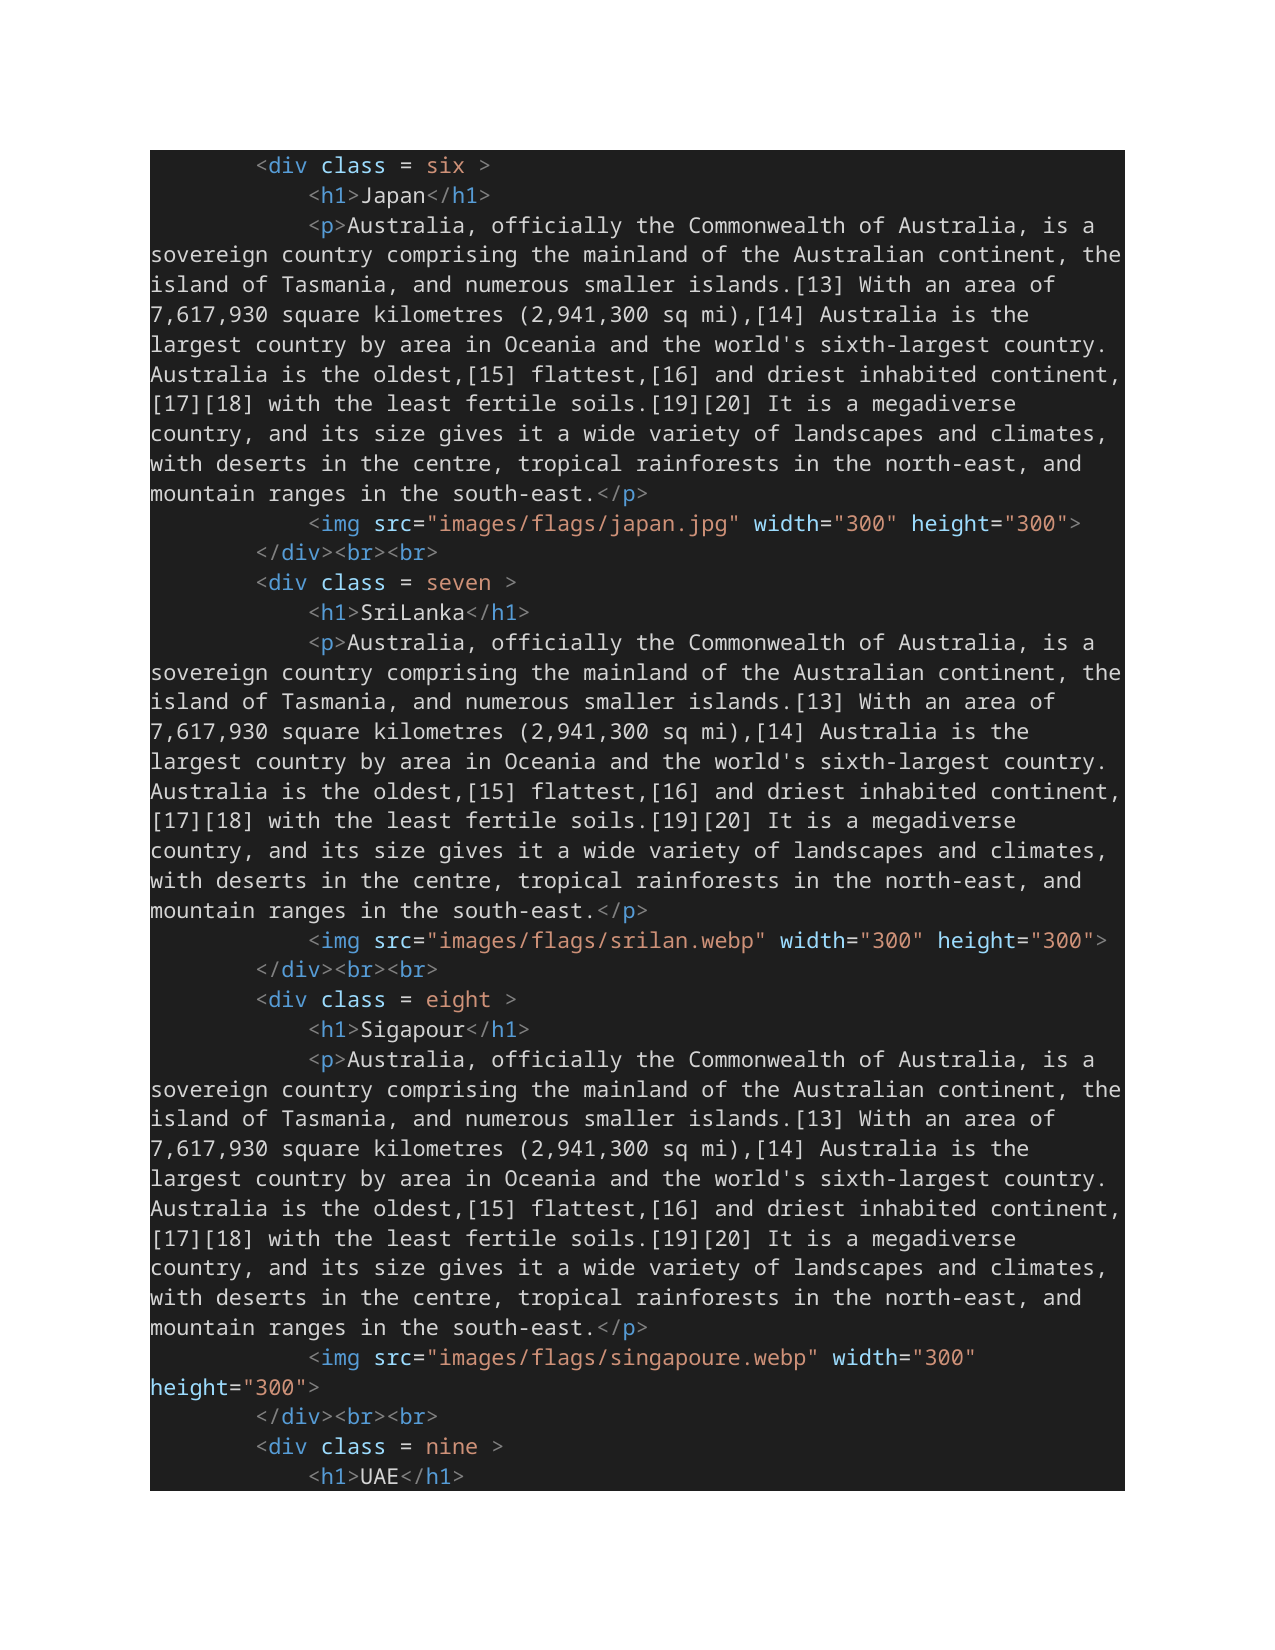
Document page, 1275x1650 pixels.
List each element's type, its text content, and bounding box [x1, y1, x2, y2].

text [150, 209, 1125, 507]
text <img src="images/flags/singapoure.webp" width="300" height="300"> [150, 1342, 1125, 1401]
text <div class = seven > [150, 567, 1125, 597]
text </div><br><br> [150, 537, 1125, 567]
text <div class = eight > [150, 984, 1125, 1014]
text <img src="images/flags/srilan.webp" width="300" height="300"> [150, 924, 1125, 954]
text <div class = six > [150, 150, 1125, 180]
text <img src="images/flags/japan.jpg" width="300" height="300"> [150, 507, 1125, 537]
text </div><br><br> [150, 1401, 1125, 1431]
text <div class = nine > [150, 1431, 1125, 1461]
text <h1>UAE</h1> [150, 1461, 1125, 1491]
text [150, 1044, 1125, 1342]
text <h1>Japan</h1> [150, 180, 1125, 209]
text </div><br><br> [150, 954, 1125, 984]
text <h1>Sigapour</h1> [150, 1014, 1125, 1044]
text <h1>SriLanka</h1> [150, 597, 1125, 627]
